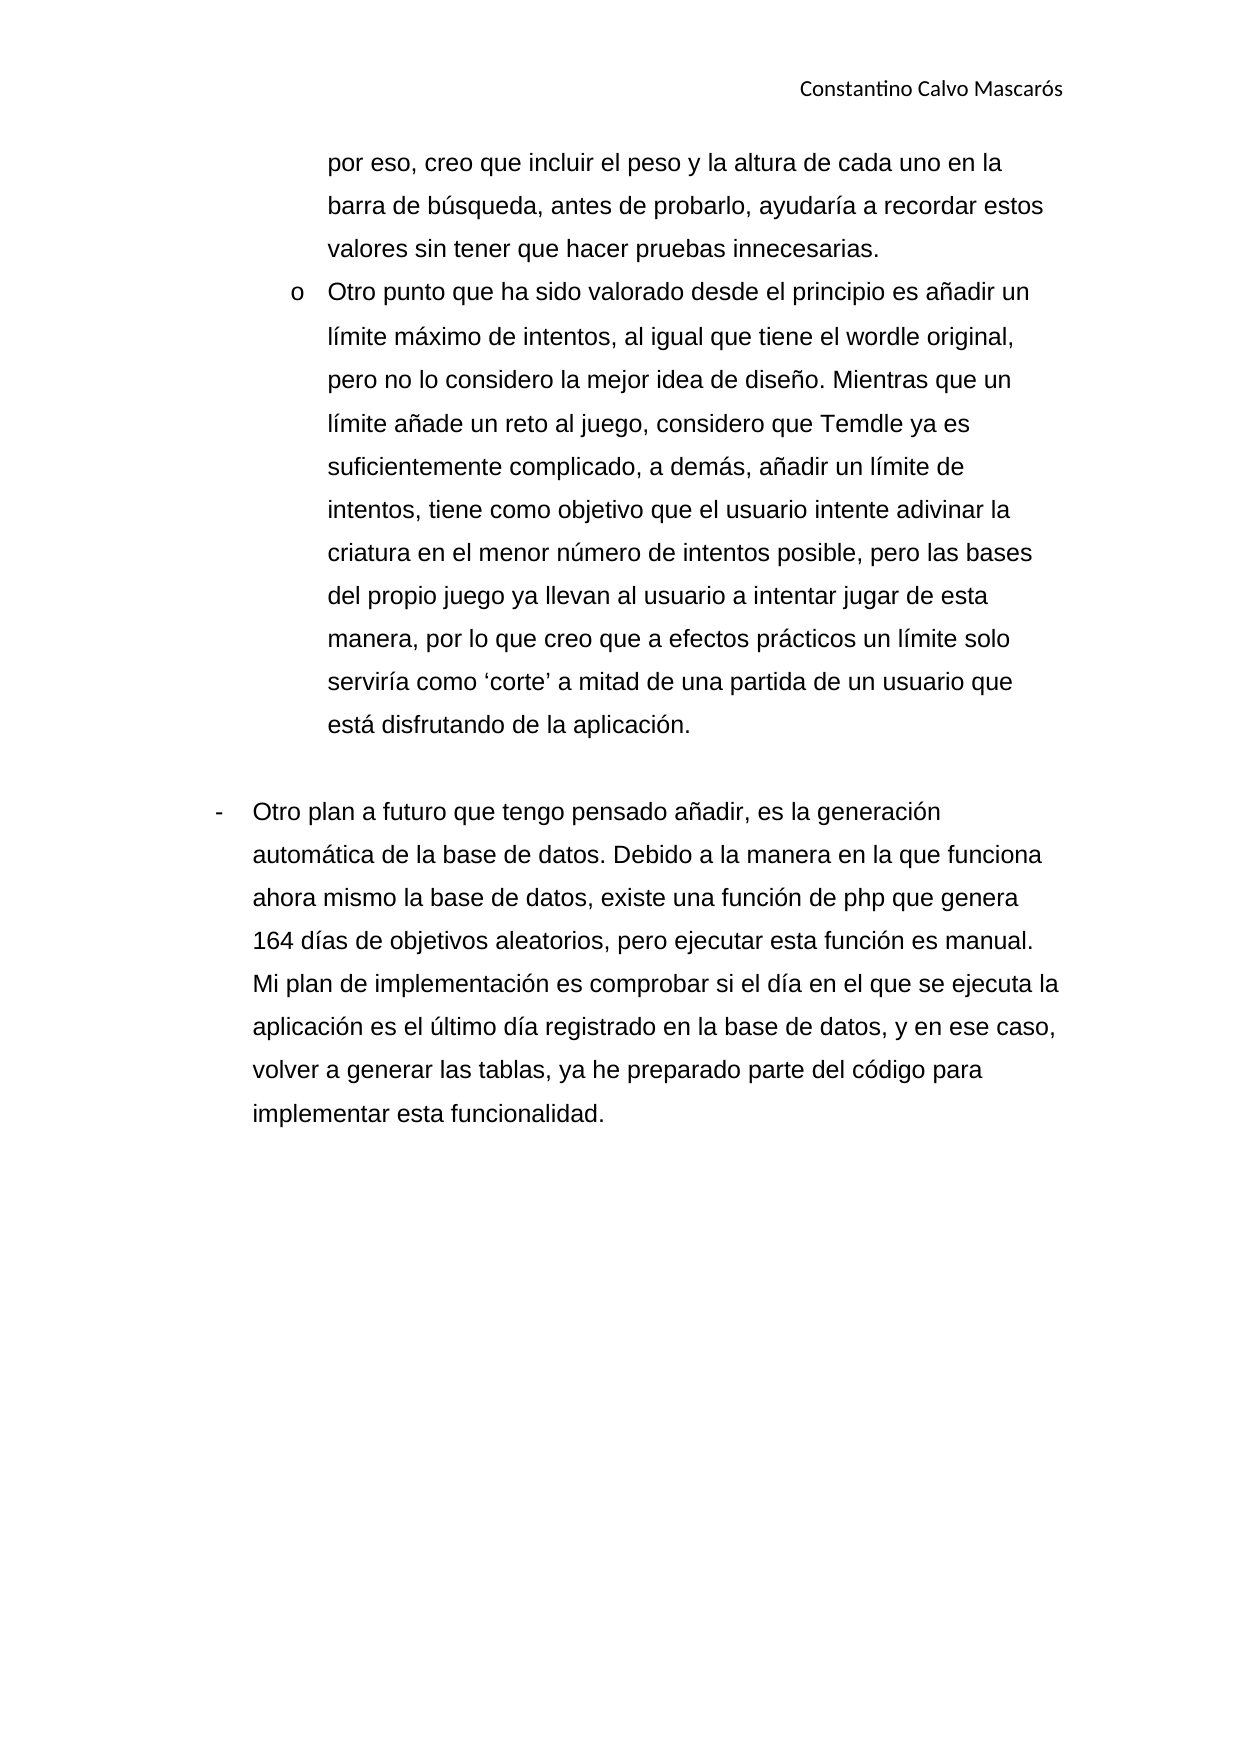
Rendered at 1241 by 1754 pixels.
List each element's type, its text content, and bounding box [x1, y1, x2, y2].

list Otro plan a futuro que tengo pensado añadir, es la generación automática de la base de datos. Debido a la manera en la que funciona ahora mismo la base de datos, existe una función de php que genera 164 días de objetivos aleatorios, pero ejecutar esta función es manual. [215, 797, 1063, 955]
list Mi plan de implementación es comprobar si el día en el que se ejecuta la aplicación es el último día registrado en la base de datos, y en ese caso, volver a generar las tablas, ya he preparado parte del código para implementar esta funcionalidad. [252, 969, 1063, 1127]
list Otro punto que ha sido valorado desde el principio es añadir un límite máximo de intentos, al igual que tiene el wordle original, pero no lo considero la mejor idea de diseño. Mientras que un límite añade un reto al juego, considero que Temdle ya es suficientemente complicado, a demás, añadir un límite de intentos, tiene como objetivo que el usuario intente adivinar la criatura en el menor número de intentos posible, pero las bases del propio juego ya llevan al usuario a intentar jugar de esta manera, por lo que creo que a efectos prácticos un límite solo serviría como ‘corte’ a mitad de una partida de un usuario que está disfrutando de la aplicación. [290, 277, 1063, 739]
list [290, 148, 1063, 263]
